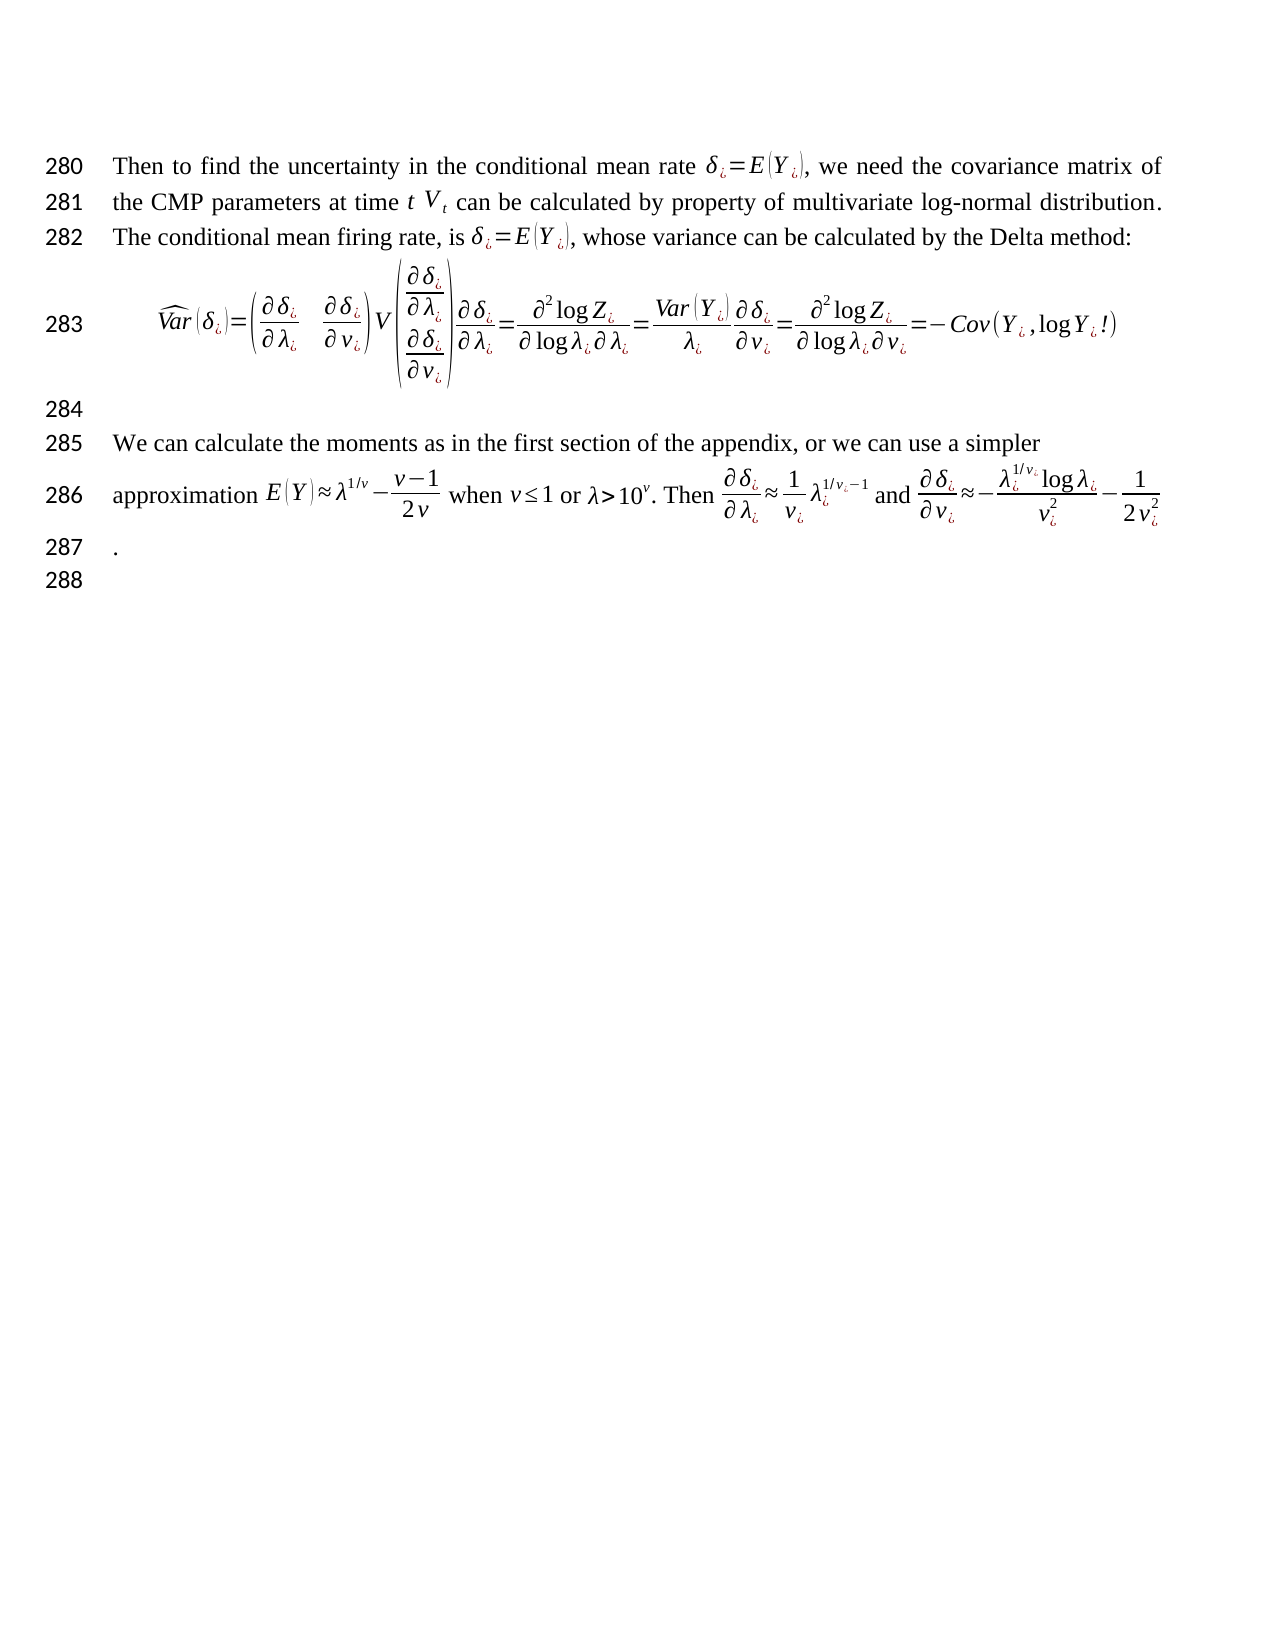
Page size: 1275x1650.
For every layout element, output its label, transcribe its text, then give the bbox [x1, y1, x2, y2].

text We can calculate the moments as in the first section of the appendix, or we can use a simpler approximation when or . Then and . [112, 428, 1162, 561]
text Then to find the uncertainty in the conditional mean rate , we need the covariance matrix of the CMP parameters at time can be calculated by property of multivariate log-normal distribution. The conditional mean firing rate, is , whose variance can be calculated by the Delta method: [112, 150, 1162, 252]
